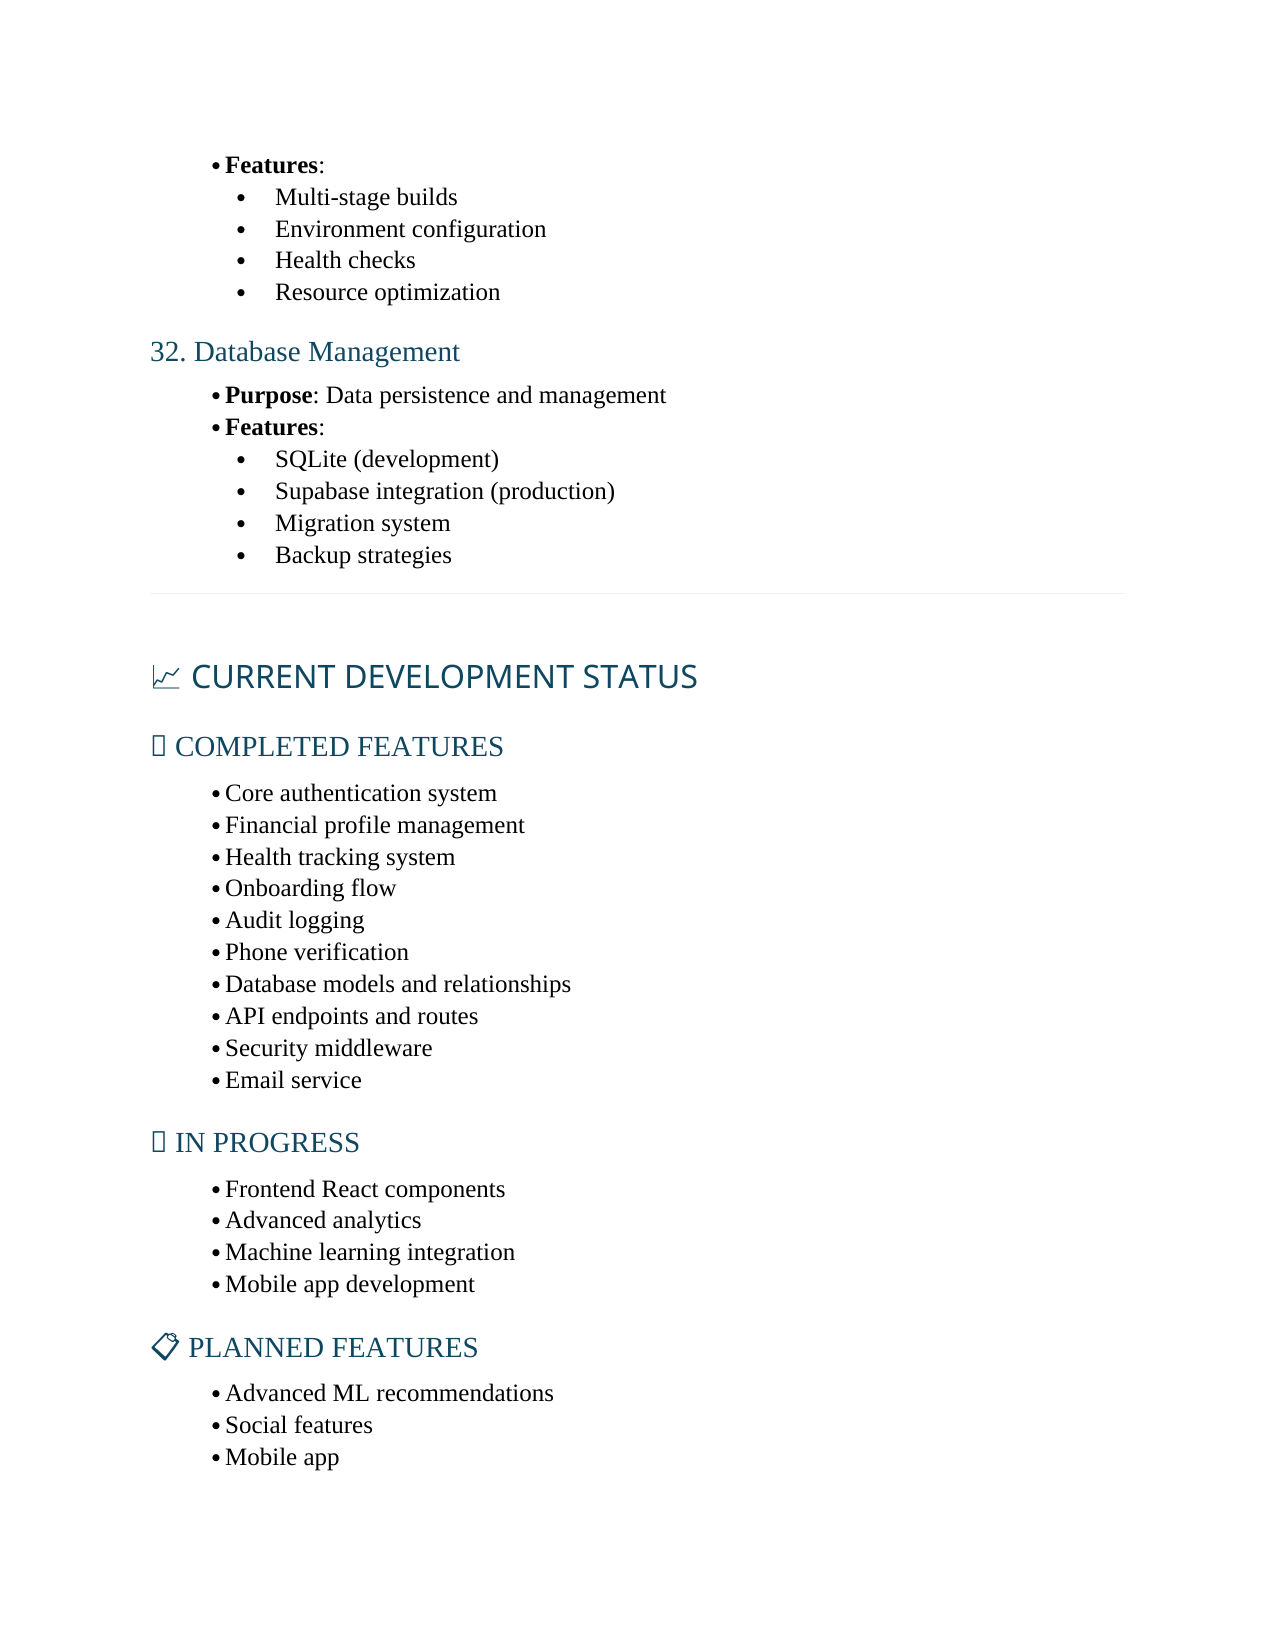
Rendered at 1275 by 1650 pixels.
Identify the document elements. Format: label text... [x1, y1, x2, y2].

list Mobile app development [212, 1269, 1125, 1298]
list Machine learning integration [212, 1237, 1125, 1266]
list Phone verification [212, 937, 1125, 966]
list Advanced ML recommendations [212, 1378, 1125, 1407]
list Financial profile management [212, 810, 1125, 838]
list Core authentication system [212, 778, 1125, 807]
list Health tracking system [212, 842, 1125, 870]
list Environment configuration [237, 214, 1125, 242]
subtitle 📈 CURRENT DEVELOPMENT STATUS [150, 653, 1125, 697]
subtitle 32. Database Management [150, 334, 1125, 368]
list Resource optimization [237, 277, 1125, 306]
list Features: [212, 412, 1125, 441]
subtitle 🔄 IN PROGRESS [150, 1122, 1125, 1161]
subtitle ✅ COMPLETED FEATURES [150, 726, 1125, 765]
list Email service [212, 1065, 1125, 1093]
list Backup strategies [237, 540, 1125, 568]
list Features: [212, 150, 1125, 179]
list Frontend React components [212, 1174, 1125, 1202]
list Onboarding flow [212, 873, 1125, 902]
list Migration system [237, 508, 1125, 537]
list Purpose: Data persistence and management [212, 380, 1125, 409]
list Supabase integration (production) [237, 476, 1125, 505]
list SQLite (development) [237, 444, 1125, 473]
list Database models and relationships [212, 969, 1125, 998]
list Security middleware [212, 1033, 1125, 1062]
list Audit logging [212, 905, 1125, 934]
list Mobile app [212, 1442, 1125, 1471]
list Health checks [237, 246, 1125, 274]
list Social features [212, 1410, 1125, 1439]
subtitle 📋 PLANNED FEATURES [150, 1326, 1125, 1366]
list Advanced analytics [212, 1206, 1125, 1234]
list Multi-stage builds [237, 182, 1125, 211]
list API endpoints and routes [212, 1001, 1125, 1030]
